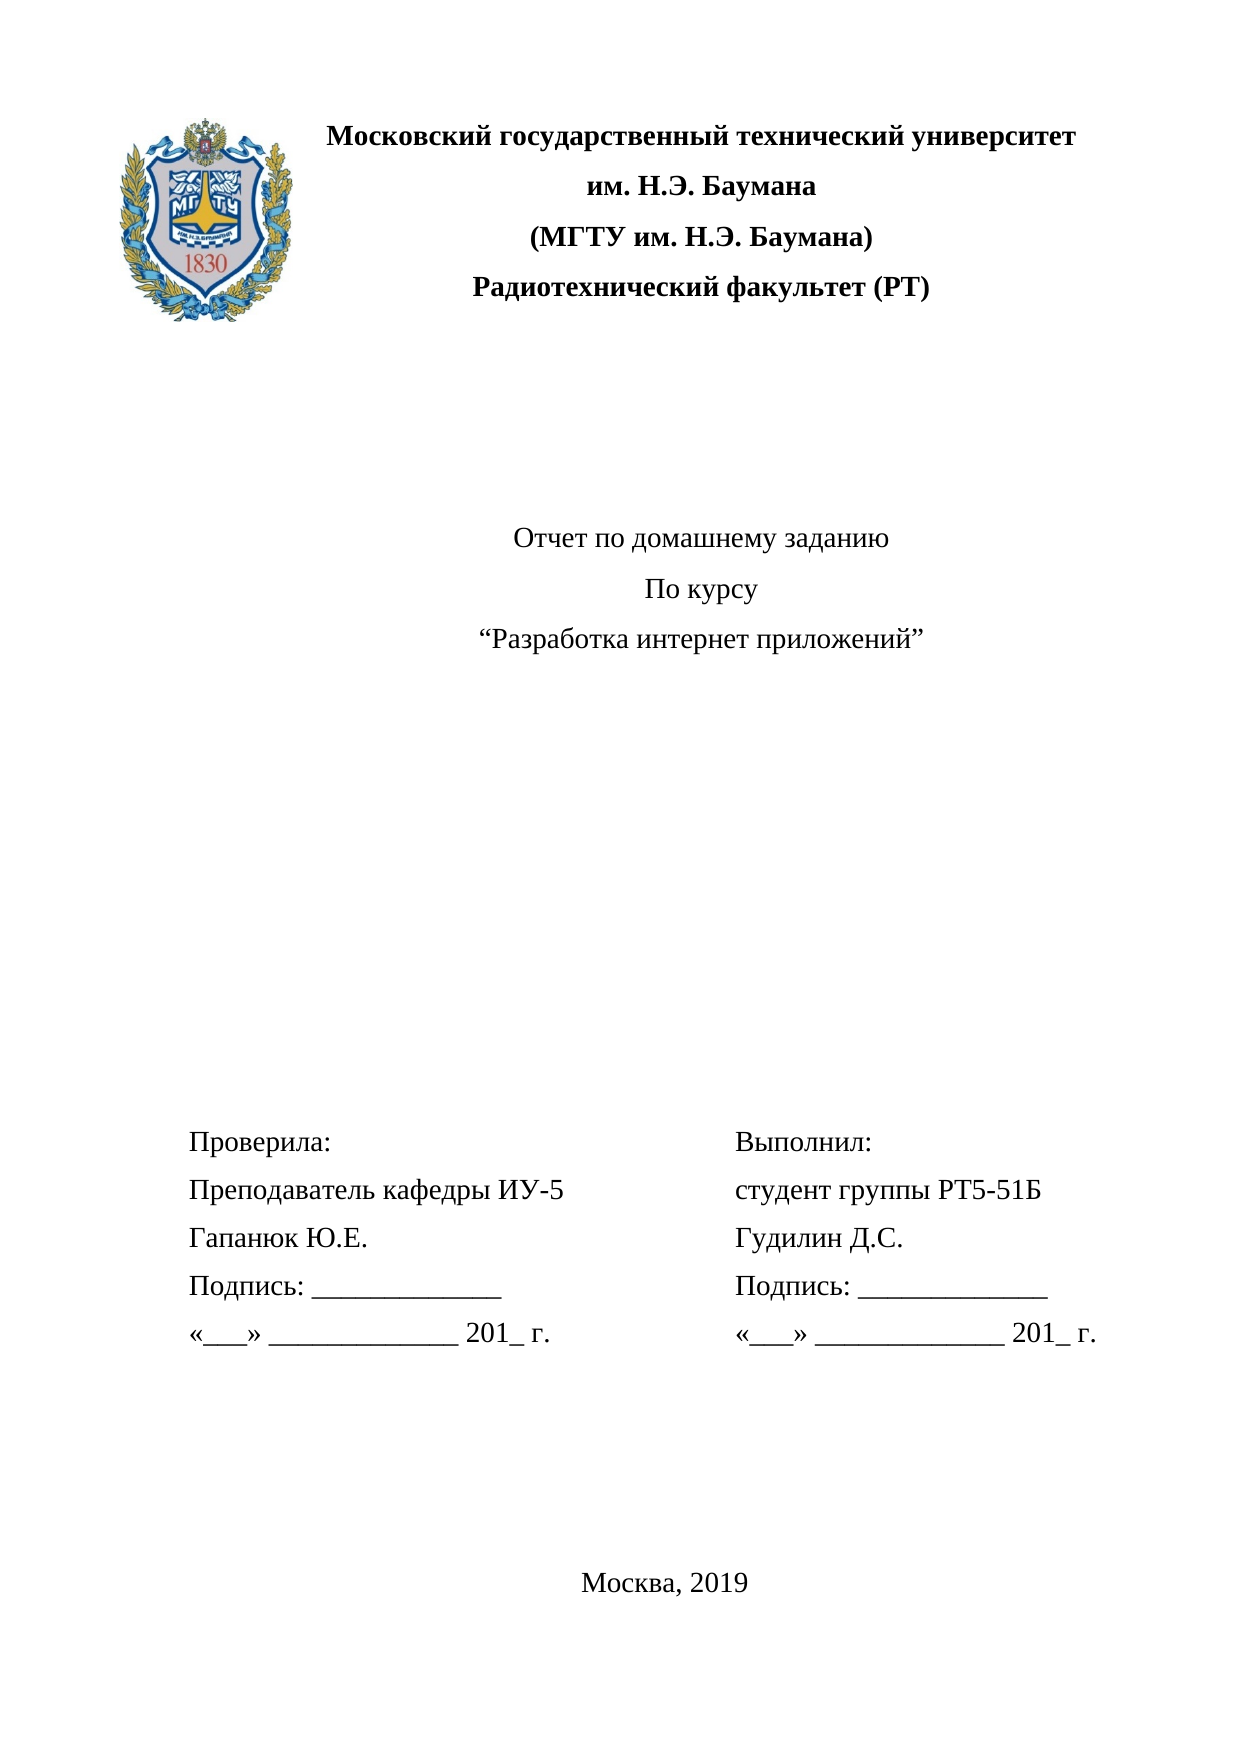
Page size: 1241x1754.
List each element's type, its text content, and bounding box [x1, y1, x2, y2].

table_cell Подпись: _____________ [724, 1268, 1121, 1316]
text Москва, 2019 [177, 1565, 1152, 1598]
text им. Н.Э. Баумана [293, 168, 1152, 202]
table_cell Гапанюк Ю.Е. [177, 1220, 723, 1268]
table_cell студент группы РТ5-51Б [724, 1172, 1121, 1220]
text Радиотехнический факультет (РТ) [293, 269, 1152, 303]
table_cell Гудилин Д.С. [724, 1220, 1121, 1268]
table_cell Подпись: _____________ [177, 1268, 723, 1316]
text Московский государственный технический университет [293, 118, 1152, 152]
table_cell «___» _____________ 201_ г. [724, 1316, 1121, 1363]
table_cell «___» _____________ 201_ г. [177, 1316, 723, 1363]
text По курсу [177, 571, 1152, 604]
picture [119, 118, 293, 322]
text Отчет по домашнему заданию [177, 521, 1152, 554]
text “Разработка интернет приложений” [177, 621, 1152, 655]
table_header Проверила: [177, 1124, 723, 1172]
table_header Выполнил: [724, 1124, 1121, 1172]
table_cell Преподаватель кафедры ИУ-5 [177, 1172, 723, 1220]
text (МГТУ им. Н.Э. Баумана) [293, 219, 1152, 252]
